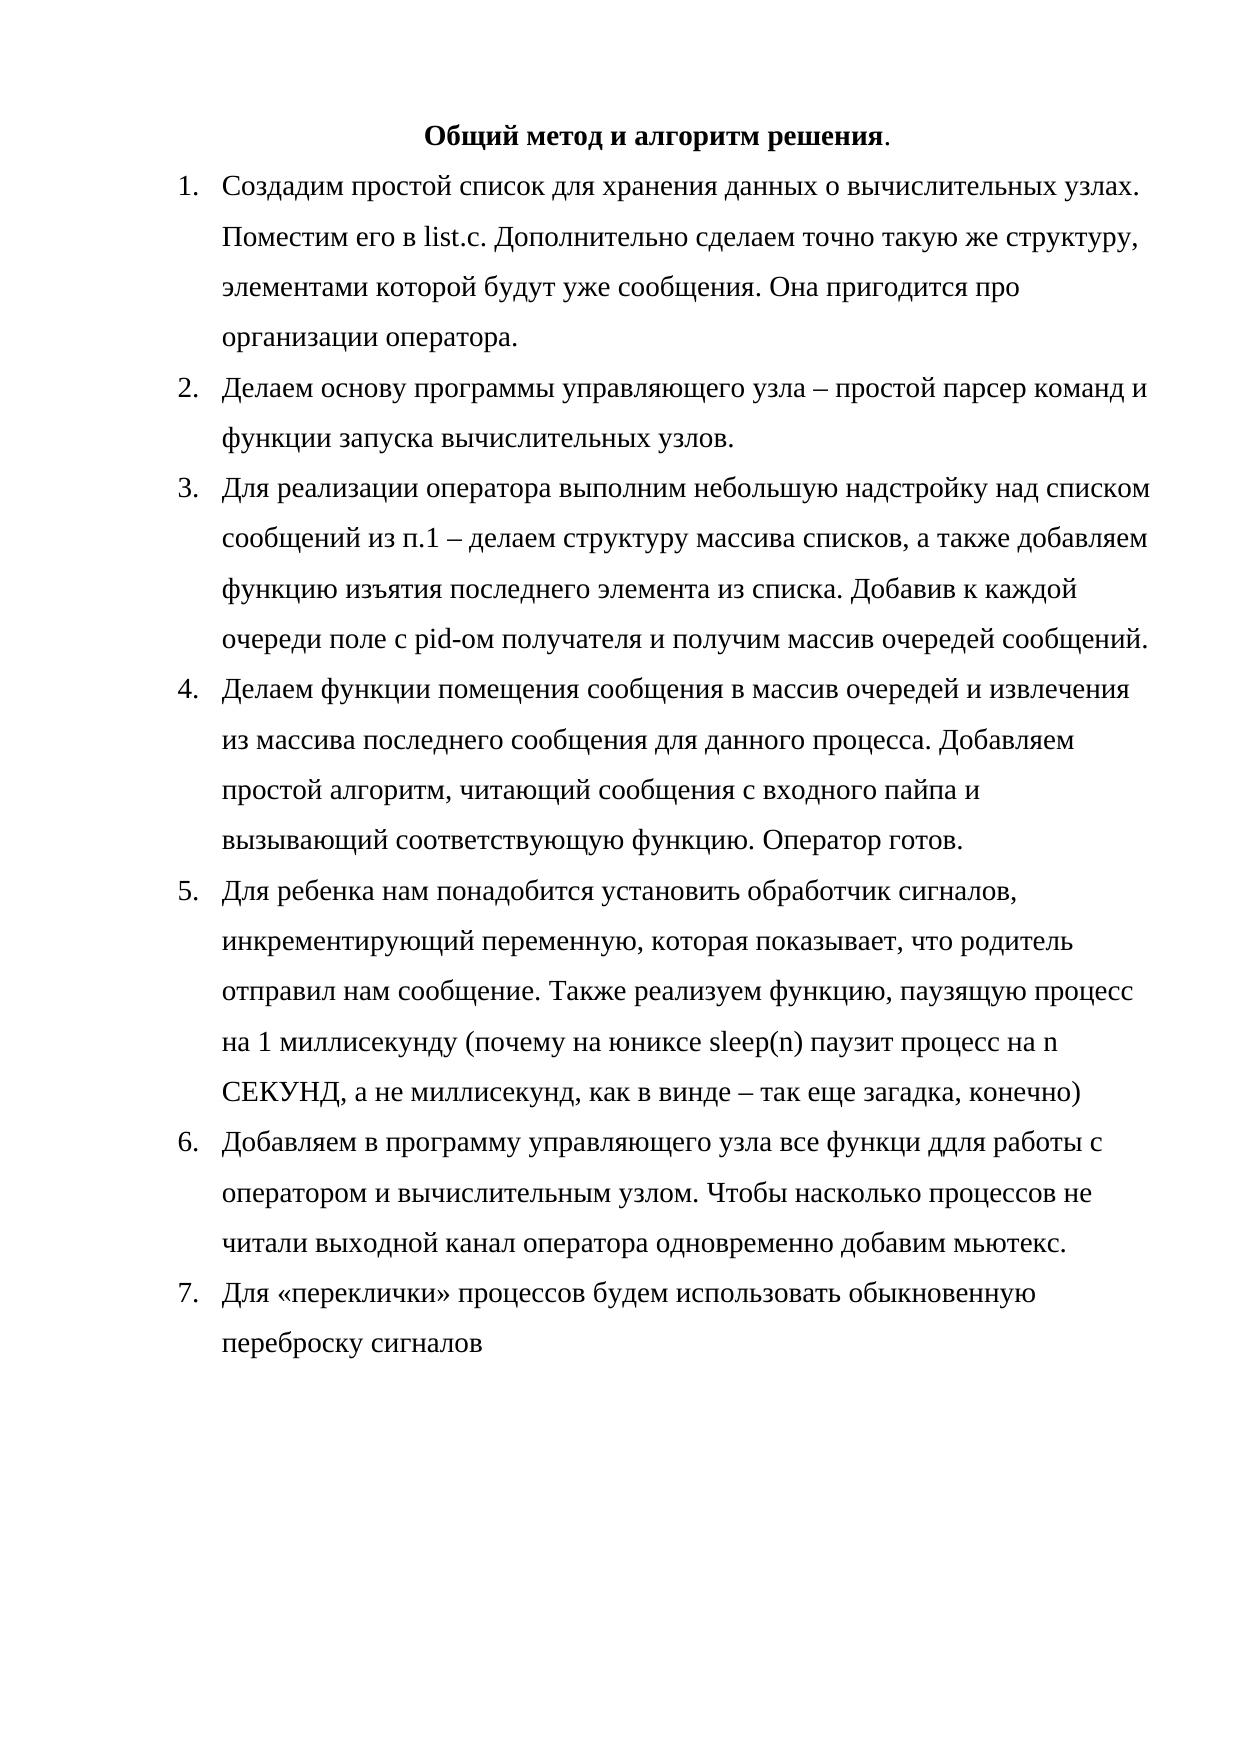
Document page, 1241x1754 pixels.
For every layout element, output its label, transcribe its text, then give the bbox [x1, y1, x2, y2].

list Создадим простой список для хранения данных о вычислительных узлах. Поместим его в list.c. Дополнительно сделаем точно такую же структуру, элементами которой будут уже сообщения. Она пригодится про организации оператора. [177, 168, 1152, 353]
text Общий метод и алгоритм решения. [162, 118, 1152, 152]
list Добавляем в программу управляющего узла все функци ддля работы с оператором и вычислительным узлом. Чтобы насколько процессов не читали выходной канал оператора одновременно добавим мьютекс. [177, 1124, 1152, 1258]
list Для «переклички» процессов будем использовать обыкновенную переброску сигналов [177, 1275, 1152, 1359]
list Для реализации оператора выполним небольшую надстройку над списком сообщений из п.1 – делаем структуру массива списков, а также добавляем функцию изъятия последнего элемента из списка. Добавив к каждой очереди поле с pid-ом получателя и получим массив очередей сообщений. [177, 470, 1152, 655]
list Делаем основу программы управляющего узла – простой парсер команд и функции запуска вычислительных узлов. [177, 370, 1152, 453]
list Для ребенка нам понадобится установить обработчик сигналов, инкрементирующий переменную, которая показывает, что родитель отправил нам сообщение. Также реализуем функцию, паузящую процесс на 1 миллисекунду (почему на юниксе sleep(n) паузит процесс на n СЕКУНД, а не миллисекунд, как в винде – так еще загадка, конечно) [177, 873, 1152, 1108]
list Делаем функции помещения сообщения в массив очередей и извлечения из массива последнего сообщения для данного процесса. Добавляем простой алгоритм, читающий сообщения с входного пайпа и вызывающий соответствующую функцию. Оператор готов. [177, 672, 1152, 856]
